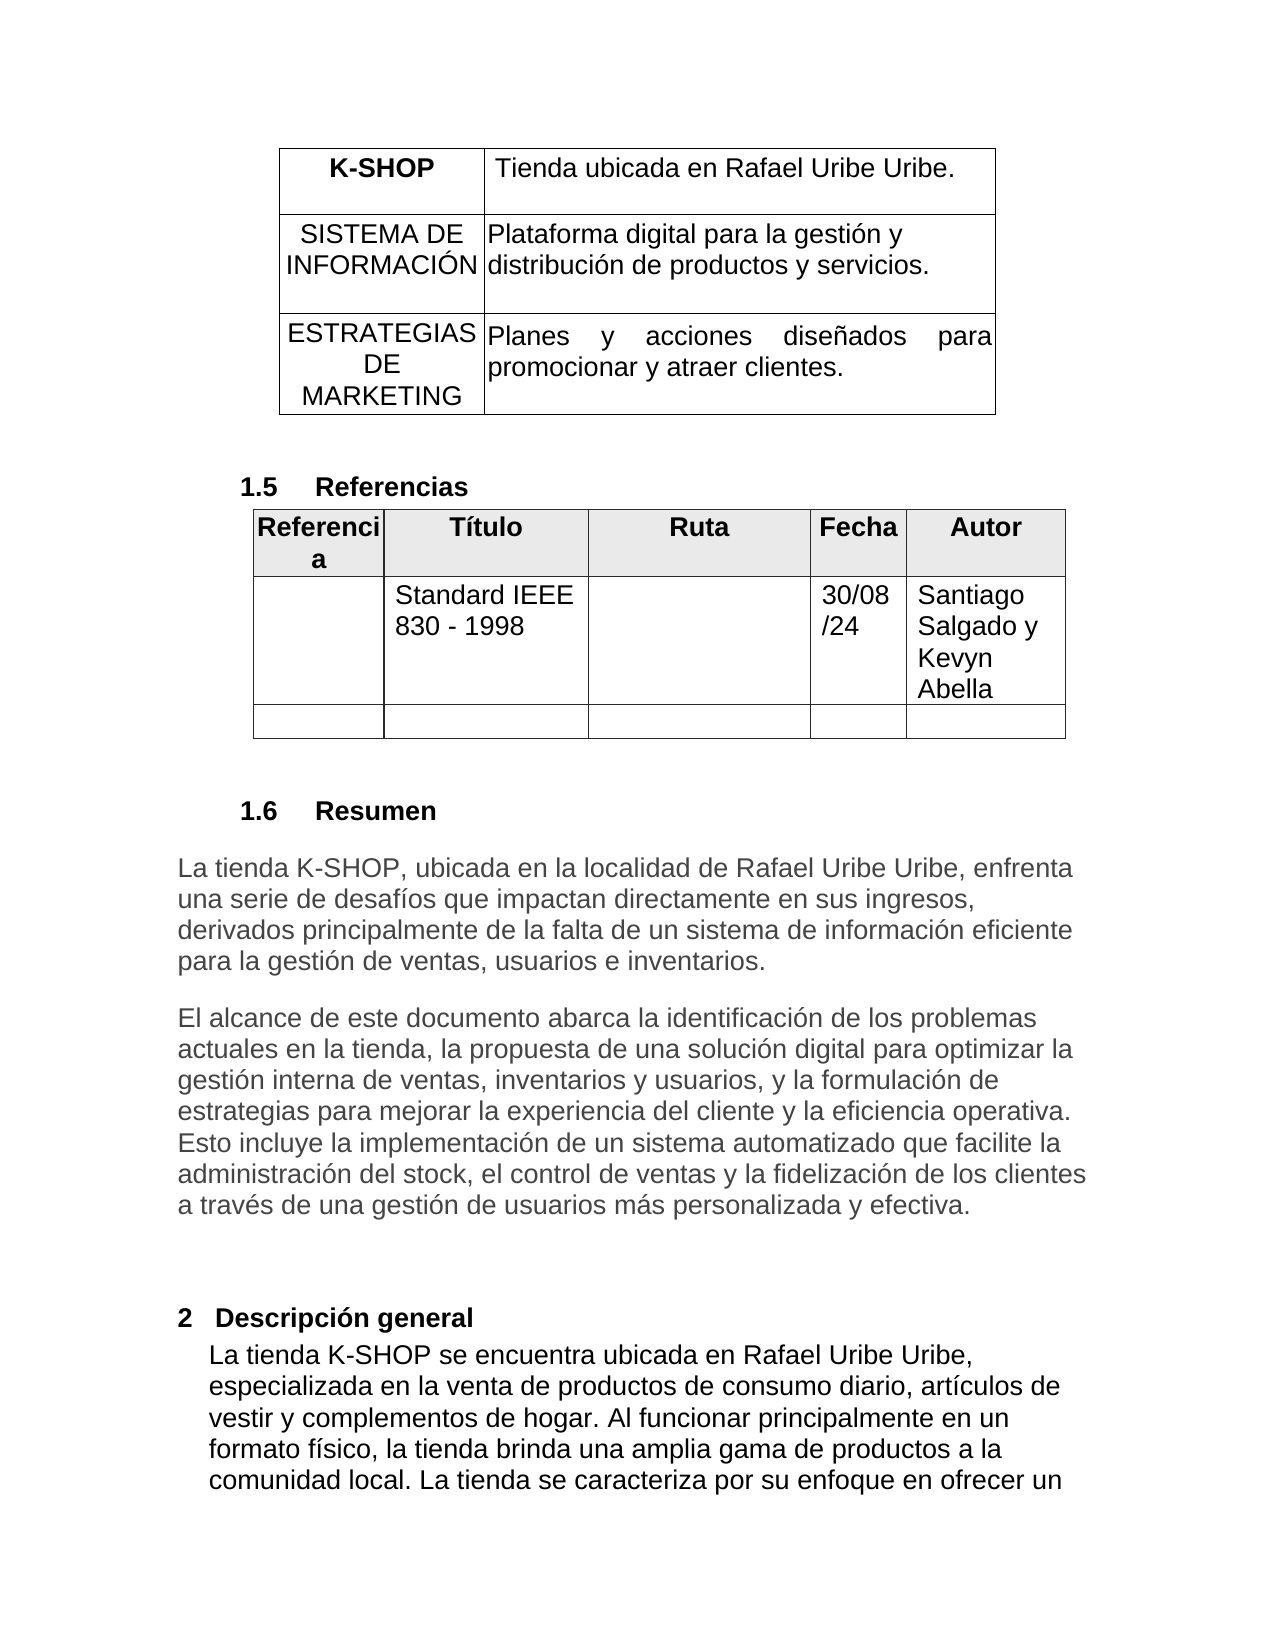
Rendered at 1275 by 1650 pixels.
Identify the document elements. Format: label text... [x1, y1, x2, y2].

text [208, 1339, 1098, 1495]
table_header Autor [907, 510, 1065, 576]
list Resumen [240, 795, 1098, 827]
table_cell [254, 705, 383, 738]
table_cell Standard IEEE 830 - 1998 [385, 577, 588, 704]
table_cell [254, 577, 383, 704]
table_cell K-SHOP [280, 149, 484, 213]
text La tienda K-SHOP, ubicada en la localidad de Rafael Uribe Uribe, enfrenta una serie de desafíos que impactan directamente en sus ingresos, derivados principalmente de la falta de un sistema de información eficiente para la gestión de ventas, usuarios e inventarios. [766, 852, 1098, 977]
table_cell 30/08/24 [811, 577, 906, 704]
table_cell [811, 705, 906, 738]
table_cell [907, 705, 1065, 738]
table_cell Planes y acciones diseñados para promocionar y atraer clientes. [485, 314, 995, 414]
table_header Fecha [811, 510, 906, 576]
table_cell [385, 705, 588, 738]
table_header Ruta [589, 510, 810, 576]
list Referencias [240, 471, 1098, 502]
table_header Referencia [254, 510, 383, 576]
table_cell [589, 705, 810, 738]
table_cell Plataforma digital para la gestión y distribución de productos y servicios. [485, 215, 995, 313]
table_cell Tienda ubicada en Rafael Uribe Uribe. [485, 149, 995, 213]
table_cell ESTRATEGIAS DE MARKETING [280, 314, 484, 414]
table_cell Santiago Salgado y Kevyn Abella [907, 577, 1065, 704]
table_header Título [385, 510, 588, 576]
table_cell SISTEMA DE INFORMACIÓN [280, 215, 484, 313]
table_cell [589, 577, 810, 704]
list Descripción general [177, 1302, 1098, 1333]
